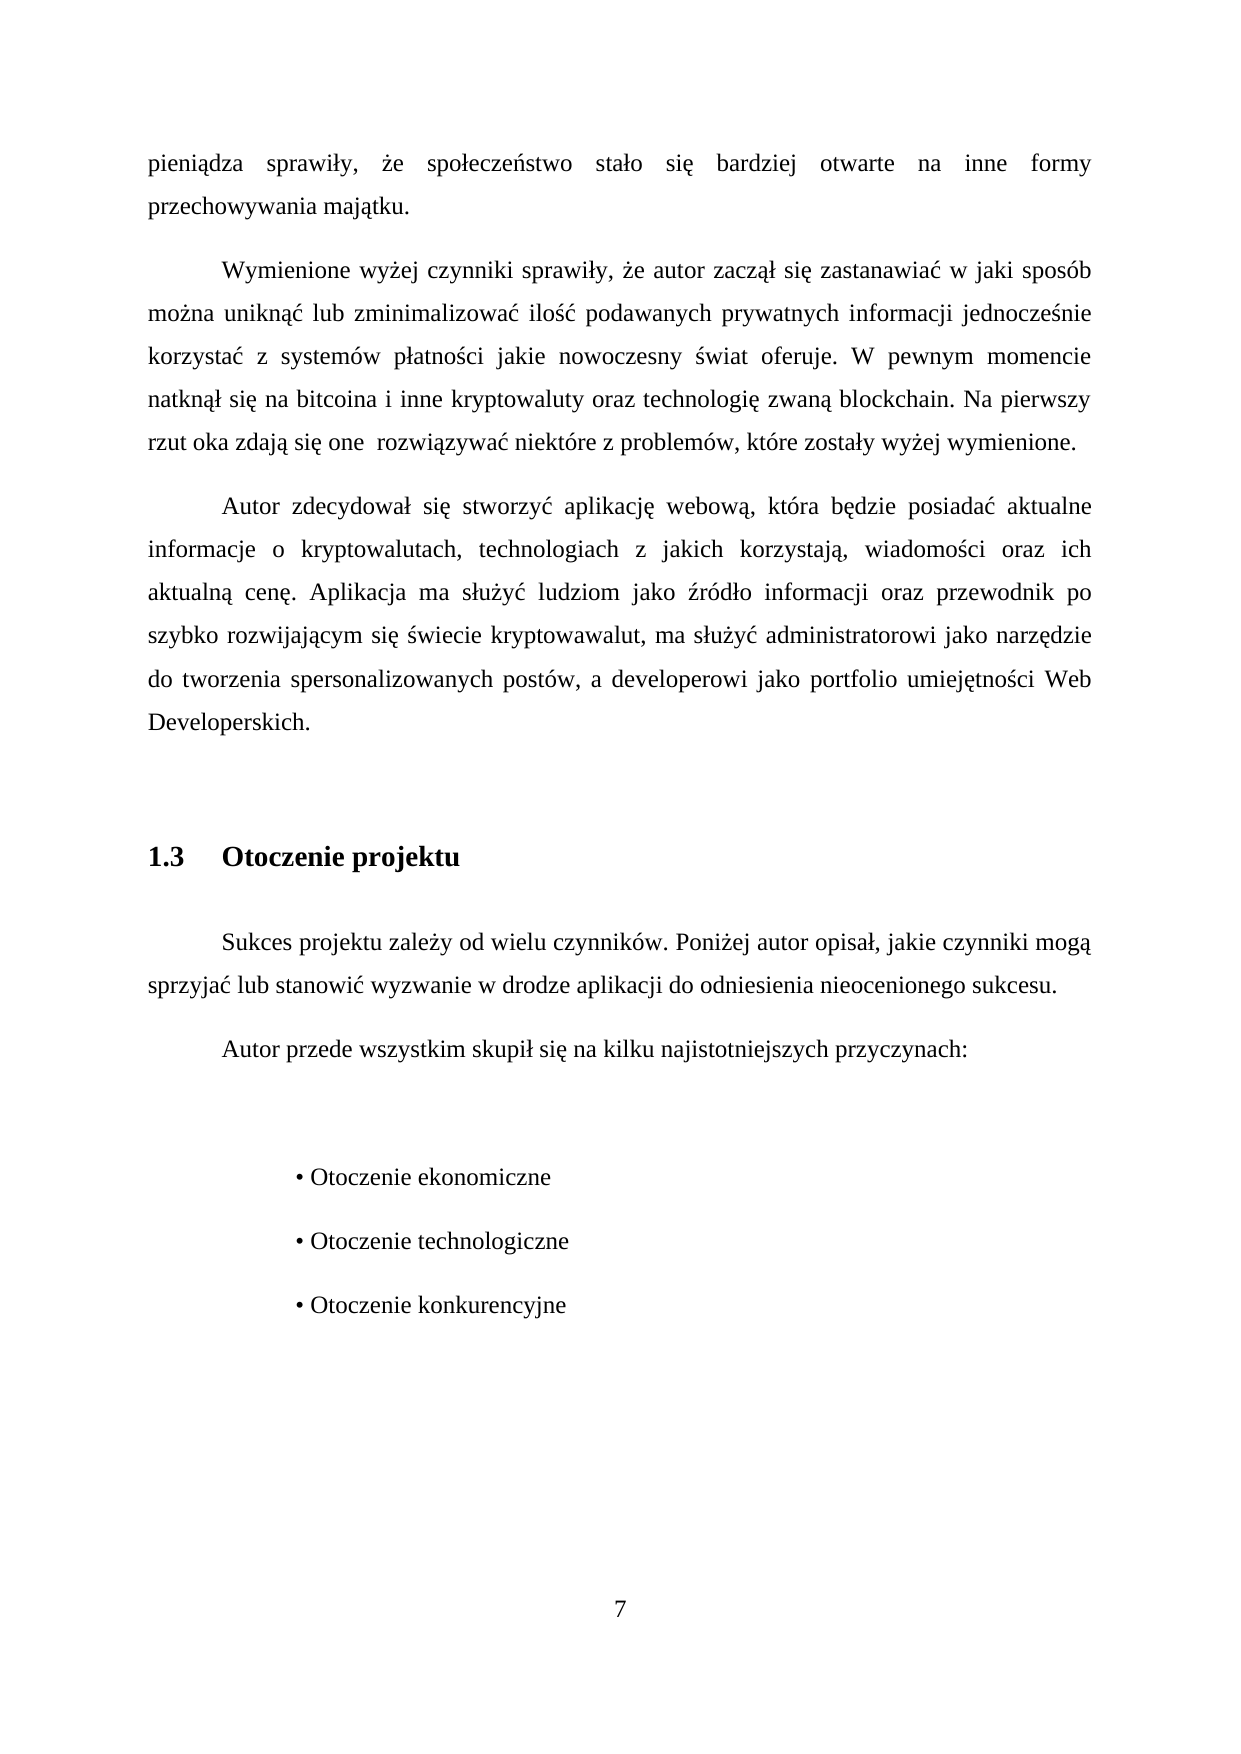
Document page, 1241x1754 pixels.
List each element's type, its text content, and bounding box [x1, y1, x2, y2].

subtitle Otoczenie projektu [148, 839, 1092, 872]
text • Otoczenie konkurencyjne [221, 1290, 1092, 1318]
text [148, 148, 1092, 219]
text Sukces projektu zależy od wielu czynników. Poniżej autor opisał, jakie czynniki mogą sprzyjać lub stanowić wyzwanie w drodze aplikacji do odniesienia nieocenionego sukcesu. [148, 927, 1092, 999]
text Wymienione wyżej czynniki sprawiły, że autor zaczął się zastanawiać w jaki sposób można uniknąć lub zminimalizować ilość podawanych prywatnych informacji jednocześnie korzystać z systemów płatności jakie nowoczesny świat oferuje. W pewnym momencie natknął się na bitcoina i inne kryptowaluty oraz technologię zwaną blockchain. Na pierwszy rzut oka zdają się one rozwiązywać niektóre z problemów, które zostały wyżej wymienione. [148, 255, 1092, 456]
text • Otoczenie ekonomiczne [221, 1162, 1092, 1191]
text • Otoczenie technologiczne [221, 1226, 1092, 1254]
text Autor zdecydował się stworzyć aplikację webową, która będzie posiadać aktualne informacje o kryptowalutach, technologiach z jakich korzystają, wiadomości oraz ich aktualną cenę. Aplikacja ma służyć ludziom jako źródło informacji oraz przewodnik po szybko rozwijającym się świecie kryptowawalut, ma służyć administratorowi jako narzędzie do tworzenia spersonalizowanych postów, a developerowi jako portfolio umiejętności Web Developerskich. [148, 491, 1092, 736]
text Autor przede wszystkim skupił się na kilku najistotniejszych przyczynach: [148, 1034, 1092, 1063]
